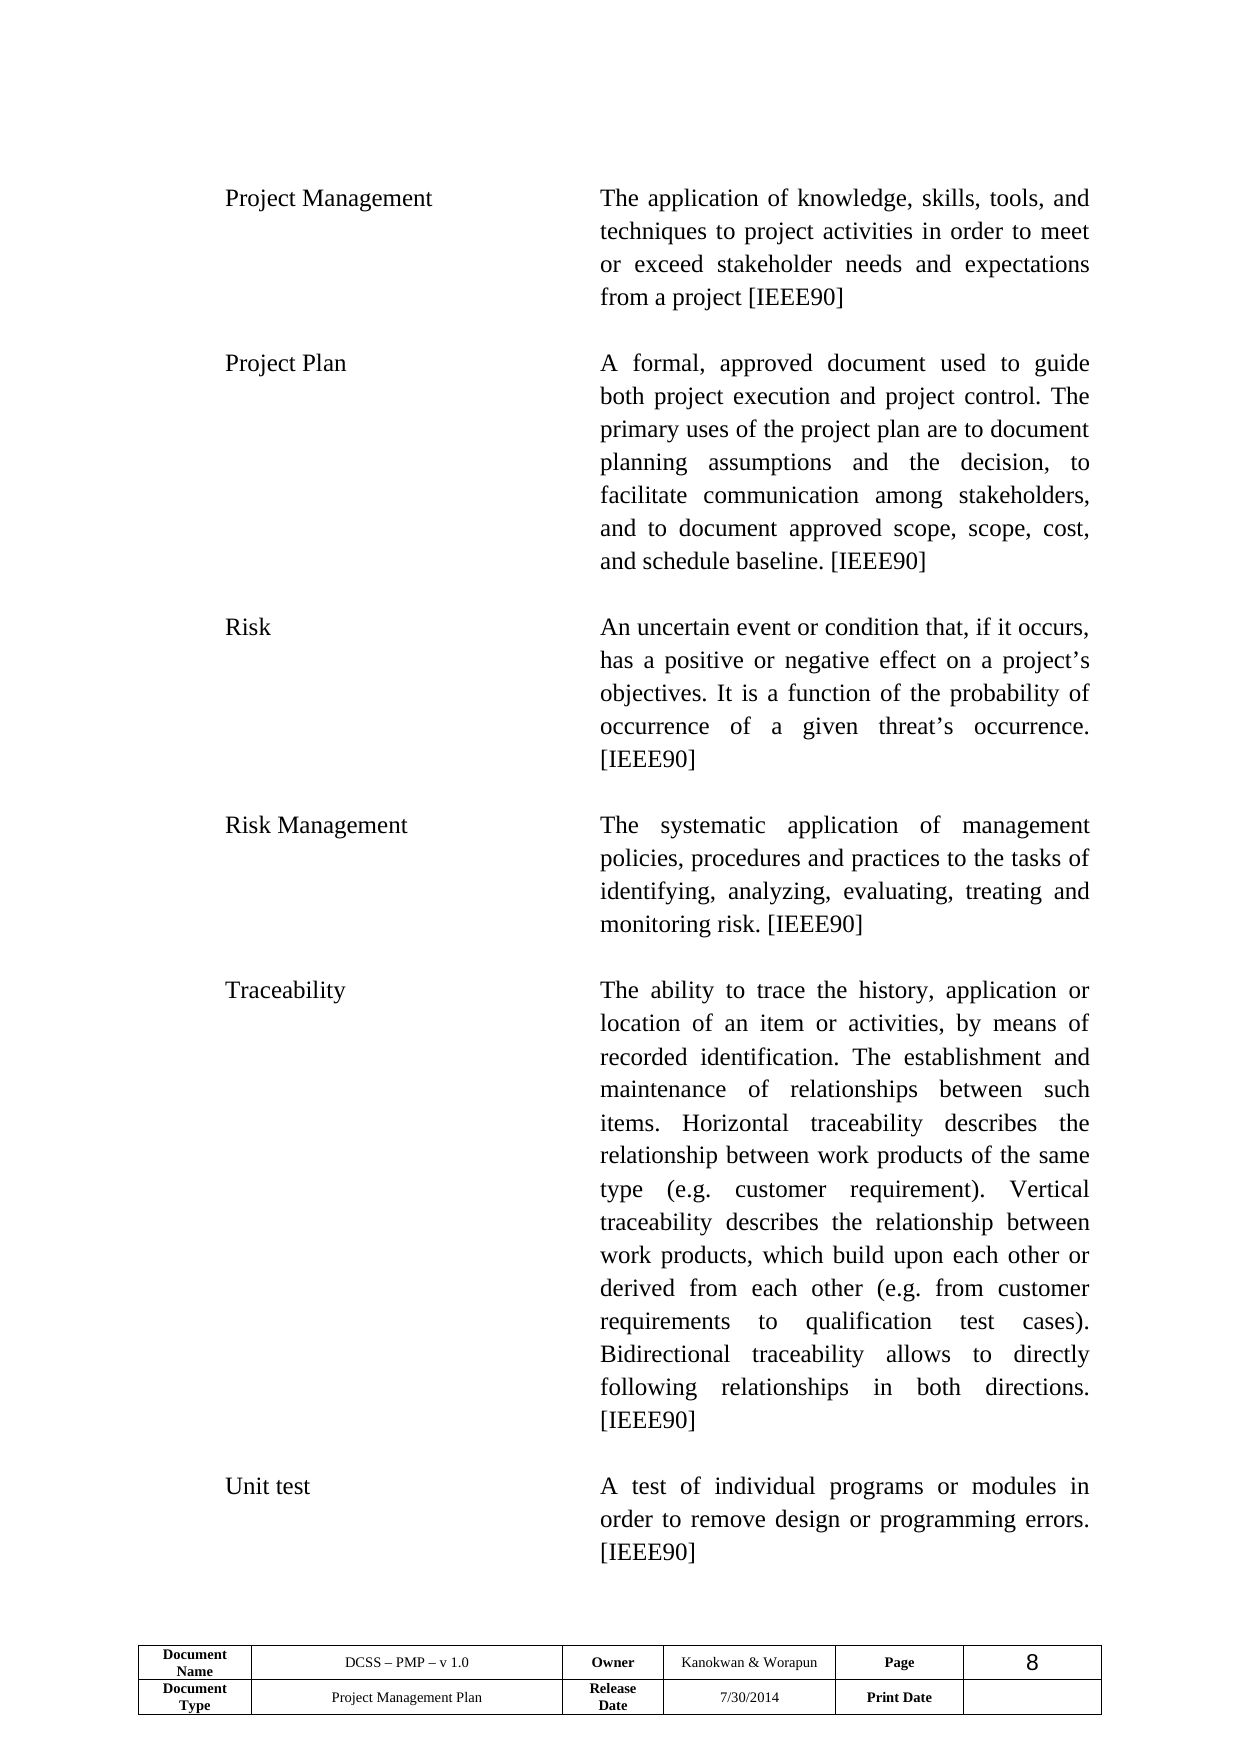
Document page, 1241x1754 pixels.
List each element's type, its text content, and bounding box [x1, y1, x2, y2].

text Risk Management The systematic application of management policies, procedures and practices to the tasks of identifying, analyzing, evaluating, treating and monitoring risk. [IEEE90] [225, 810, 1090, 938]
text Project Plan A formal, approved document used to guide both project execution and project control. The primary uses of the project plan are to document planning assumptions and the decision, to facilitate communication among stakeholders, and to document approved scope, scope, cost, and schedule baseline. [IEEE90] [225, 348, 1090, 575]
text Traceability The ability to trace the history, application or location of an item or activities, by means of recorded identification. The establishment and maintenance of relationships between such items. Horizontal traceability describes the relationship between work products of the same type (e.g. customer requirement). Vertical traceability describes the relationship between work products, which build upon each other or derived from each other (e.g. from customer requirements to qualification test cases). Bidirectional traceability allows to directly following relationships in both directions. [IEEE90] [225, 976, 1090, 1433]
text Project Management The application of knowledge, skills, tools, and techniques to project activities in order to meet or exceed stakeholder needs and expectations from a project [IEEE90] [225, 183, 1090, 311]
text Risk An uncertain event or condition that, if it occurs, has a positive or negative effect on a project’s objectives. It is a function of the probability of occurrence of a given threat’s occurrence. [IEEE90] [225, 612, 1090, 773]
text Unit test A test of individual programs or modules in order to remove design or programming errors. [IEEE90] [225, 1471, 1090, 1566]
